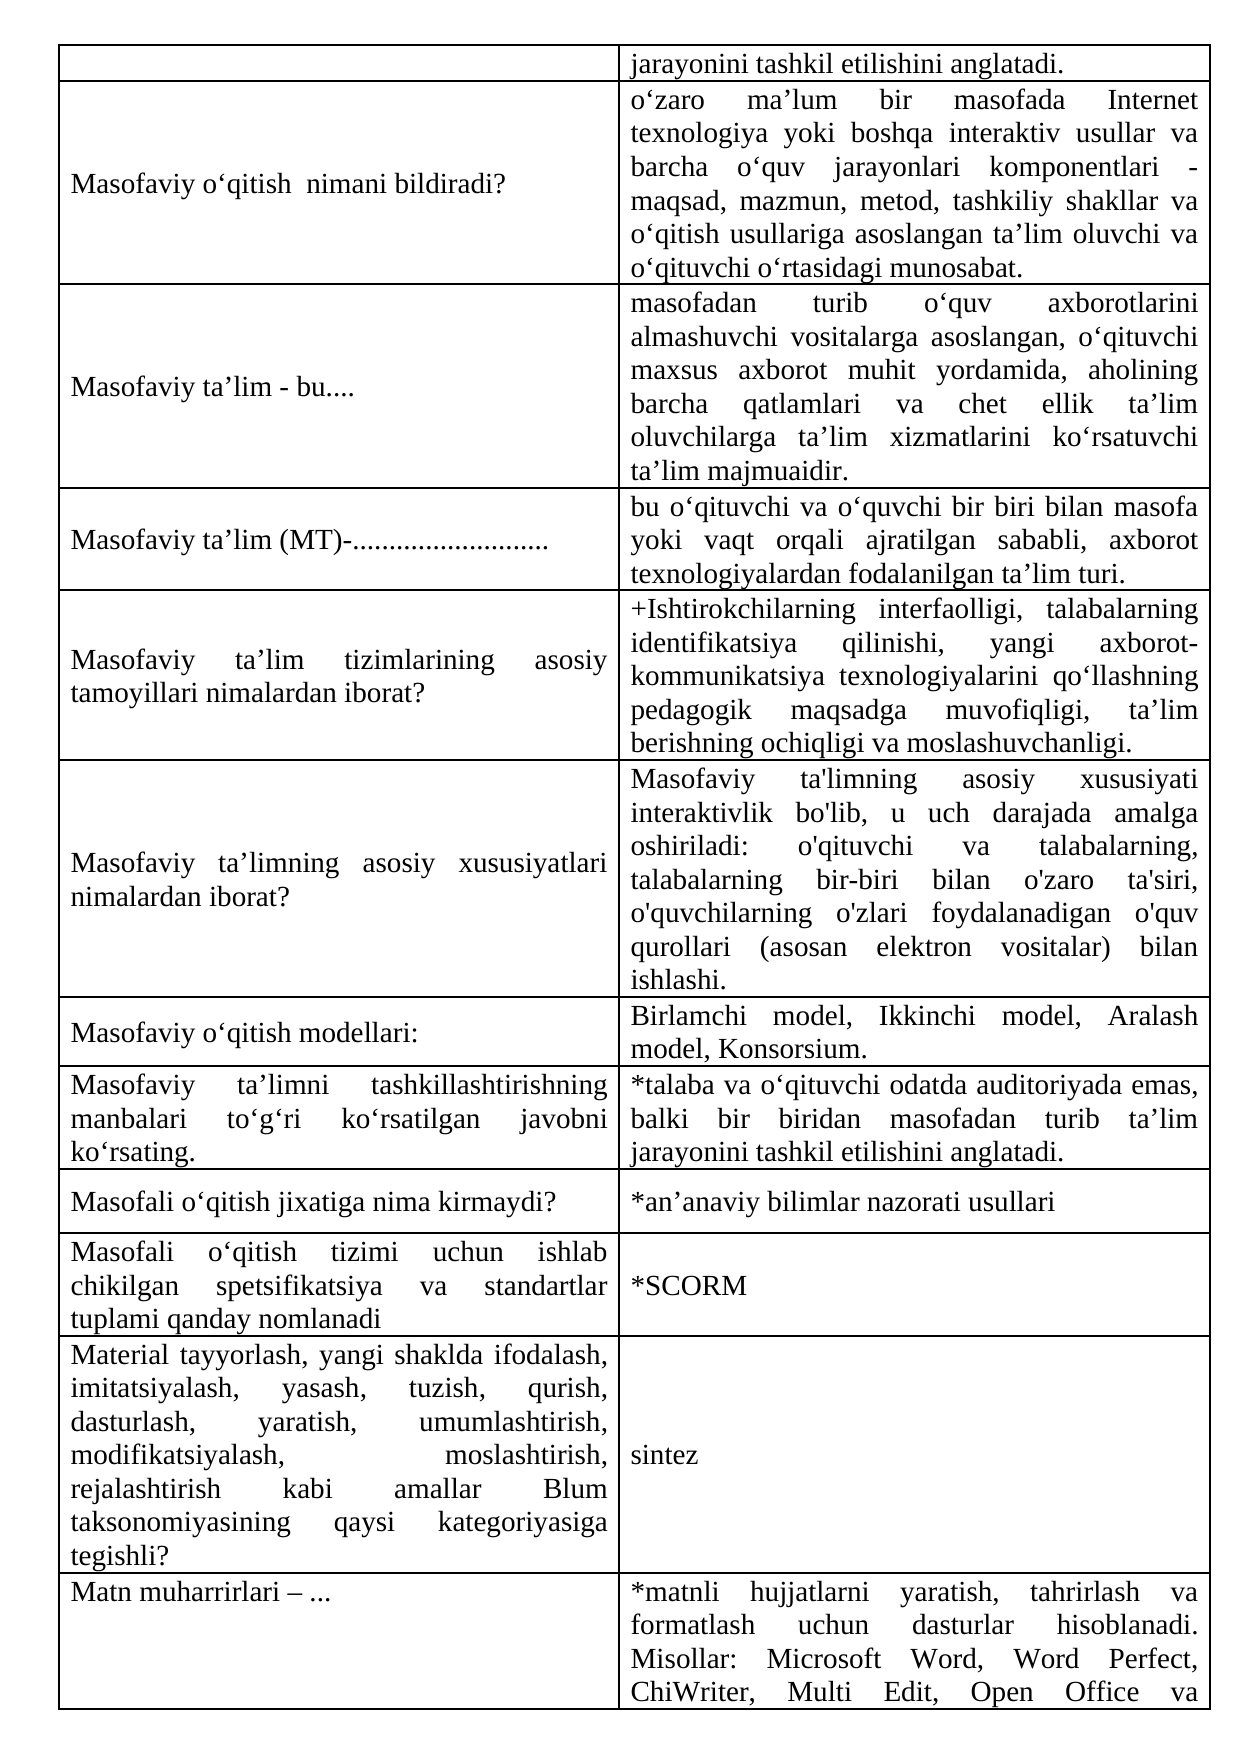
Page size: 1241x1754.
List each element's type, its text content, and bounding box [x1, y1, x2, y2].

table_cell +Ishtirokchilarning interfaolligi, talabalarning identifikatsiya qilinishi, yangi axborot-kommunikatsiya texnologiyalarini qo‘llashning pedagogik maqsadga muvofiqligi, ta’lim berishning ochiqligi va moslashuvchanligi. [620, 591, 1209, 759]
table_cell Masofaviy o‘qitish nimani bildiradi? [60, 82, 618, 283]
table_cell Material tayyorlash, yangi shaklda ifodalash, imitatsiyalash, yasash, tuzish, qurish, dasturlash, yaratish, umumlashtirish, modifikatsiyalash, moslashtirish, rejalashtirish kabi amallar Blum taksonomiyasining qaysi kategoriyasiga tegishli? [60, 1337, 618, 1572]
table_cell *SCORM [620, 1234, 1209, 1335]
table_cell Masofali o‘qitish jixatiga nima kirmaydi? [60, 1170, 618, 1232]
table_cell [60, 46, 618, 80]
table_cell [60, 1574, 618, 1708]
table_cell *talaba va o‘qituvchi odatda auditoriyada emas, balki bir biridan masofadan turib ta’lim jarayonini tashkil etilishini anglatadi. [620, 1067, 1209, 1168]
table_cell masofadan turib o‘quv axborotlarini almashuvchi vositalarga asoslangan, o‘qituvchi maxsus axborot muhit yordamida, aholining barcha qatlamlari va chet ellik ta’lim oluvchilarga ta’lim xizmatlarini ko‘rsatuvchi ta’lim majmuaidir. [620, 285, 1209, 487]
table_cell Masofaviy ta’lim tizimlarining asosiy tamoyillari nimalardan iborat? [60, 591, 618, 759]
table_cell Masofaviy ta’lim - bu.... [60, 285, 618, 487]
table_cell bu o‘qituvchi va o‘quvchi bir biri bilan masofa yoki vaqt orqali ajratilgan sababli, axborot texnologiyalardan fodalanilgan ta’lim turi. [620, 489, 1209, 589]
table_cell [620, 46, 1209, 80]
table_cell Masofaviy ta’lim (MT)-........................... [60, 489, 618, 589]
table_cell Masofali o‘qitish tizimi uchun ishlab chikilgan spetsifikatsiya va standartlar tuplami qanday nomlanadi [60, 1234, 618, 1335]
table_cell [620, 1574, 1209, 1708]
table_cell Masofaviy ta'limning asosiy xususiyati interaktivlik bo'lib, u uch darajada amalga oshiriladi: o'qituvchi va talabalarning, talabalarning bir-biri bilan o'zaro ta'siri, o'quvchilarning o'zlari foydalanadigan o'quv qurollari (asosan elektron vositalar) bilan ishlashi. [620, 761, 1209, 996]
table_cell Masofaviy ta’limni tashkillashtirishning manbalari to‘g‘ri ko‘rsatilgan javobni ko‘rsating. [60, 1067, 618, 1168]
table_cell *an’anaviy bilimlar nazorati usullari [620, 1170, 1209, 1232]
table_cell Birlamchi model, Ikkinchi model, Aralash model, Konsorsium. [620, 998, 1209, 1065]
table_cell o‘zaro ma’lum bir masofada Internet texnologiya yoki boshqa interaktiv usullar va barcha o‘quv jarayonlari komponentlari - maqsad, mazmun, metod, tashkiliy shakllar va o‘qitish usullariga asoslangan ta’lim oluvchi va o‘qituvchi o‘rtasidagi munosabat. [620, 82, 1209, 283]
table_cell Masofaviy ta’limning asosiy xususiyatlari nimalardan iborat? [60, 761, 618, 996]
table_cell sintez [620, 1337, 1209, 1572]
table_cell Masofaviy o‘qitish modellari: [60, 998, 618, 1065]
